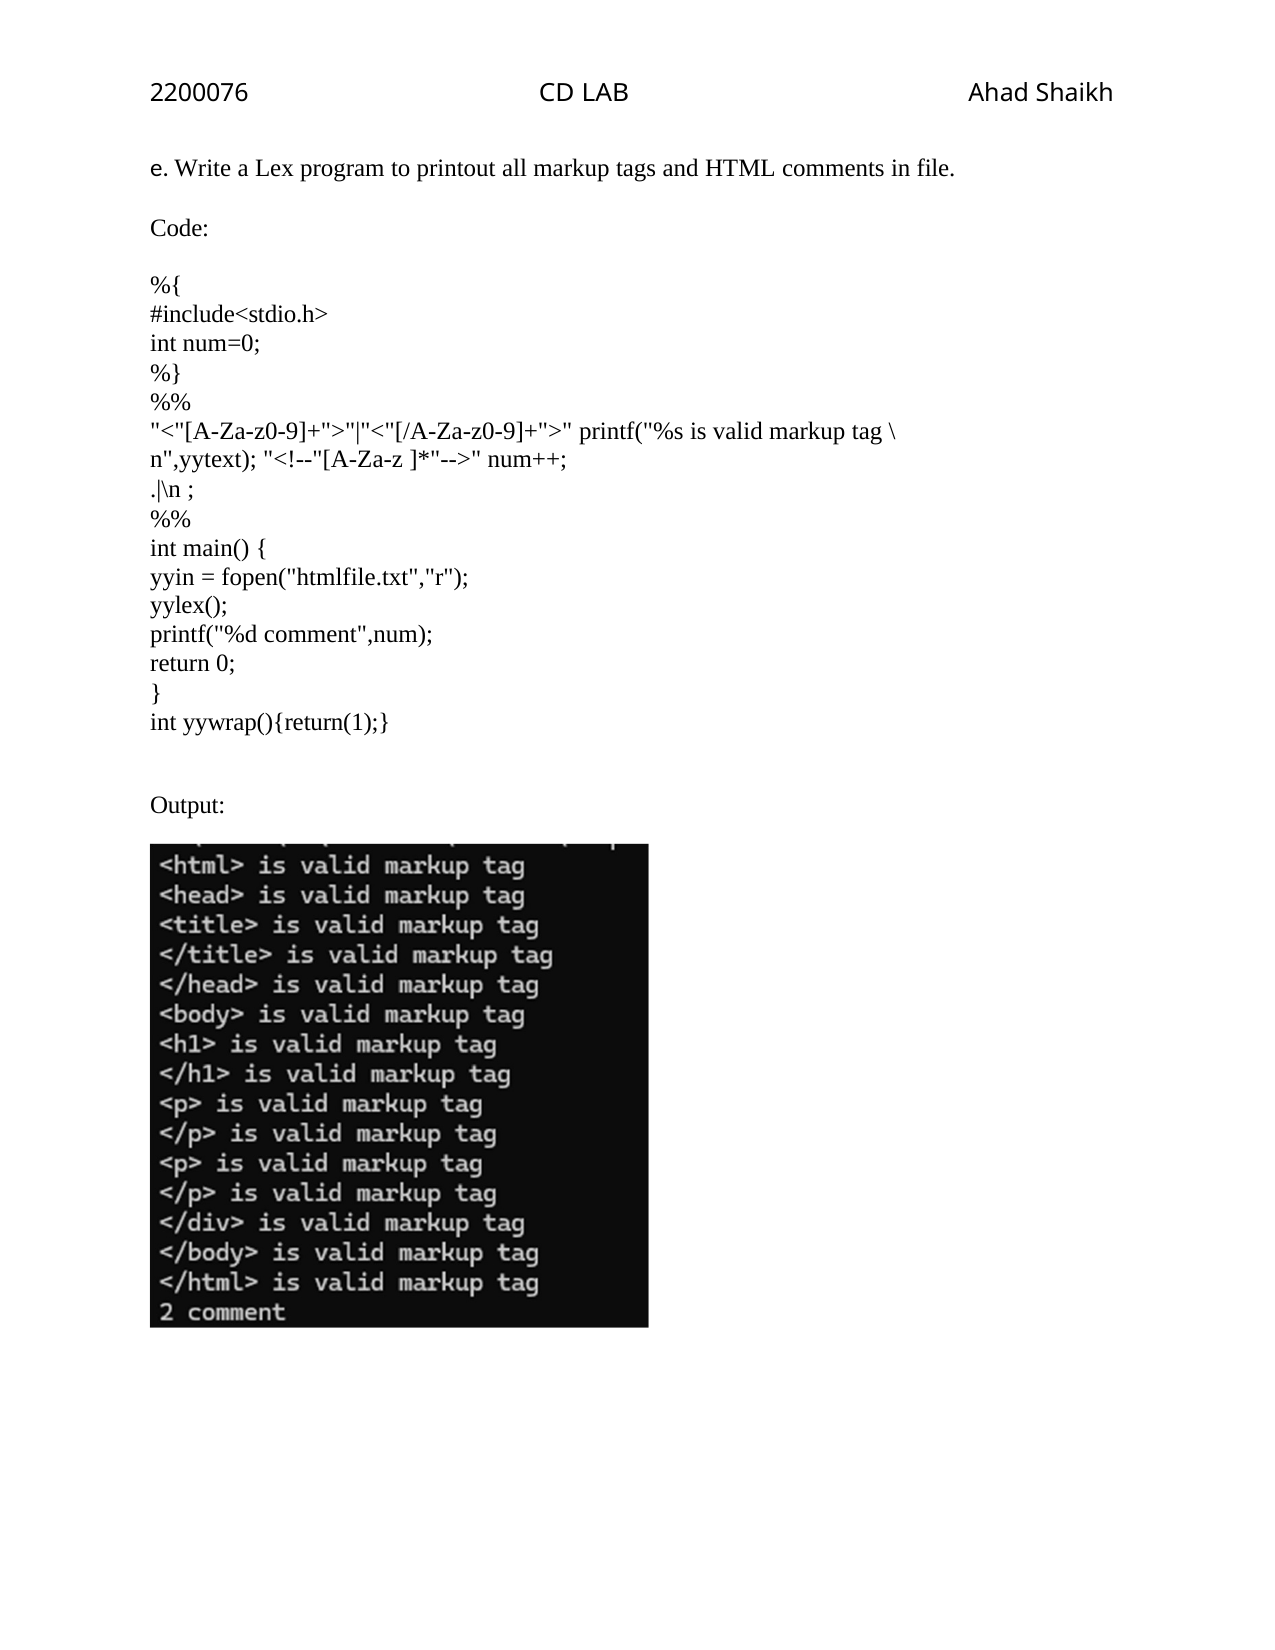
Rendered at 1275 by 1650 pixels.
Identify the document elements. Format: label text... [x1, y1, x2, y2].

text Code: [150, 213, 1162, 242]
text .|\n ; [150, 473, 1162, 504]
list Write a Lex program to printout all markup tags and HTML comments in file. [150, 152, 1162, 182]
text %} [150, 357, 1162, 387]
text printf("%d comment",num); return 0; [150, 619, 436, 677]
text %% [150, 504, 1162, 533]
text %% [150, 387, 1162, 416]
text #include<stdio.h> int num=0; [150, 299, 337, 357]
text Output: [150, 790, 1162, 819]
text int yywrap(){return(1);} [150, 707, 1162, 736]
text %{ [150, 270, 1162, 299]
text int main() { [150, 533, 1162, 562]
text yyin = fopen("htmlfile.txt","r"); yylex(); [150, 562, 514, 619]
text } [150, 677, 1162, 707]
text "<"[A-Za-z0-9]+">"|"<"[/A-Za-z0-9]+">" printf("%s is valid markup tag \n",yytext); "<!--"[A-Za-z ]*"-->" num++; [150, 416, 974, 473]
picture [149, 843, 649, 1328]
